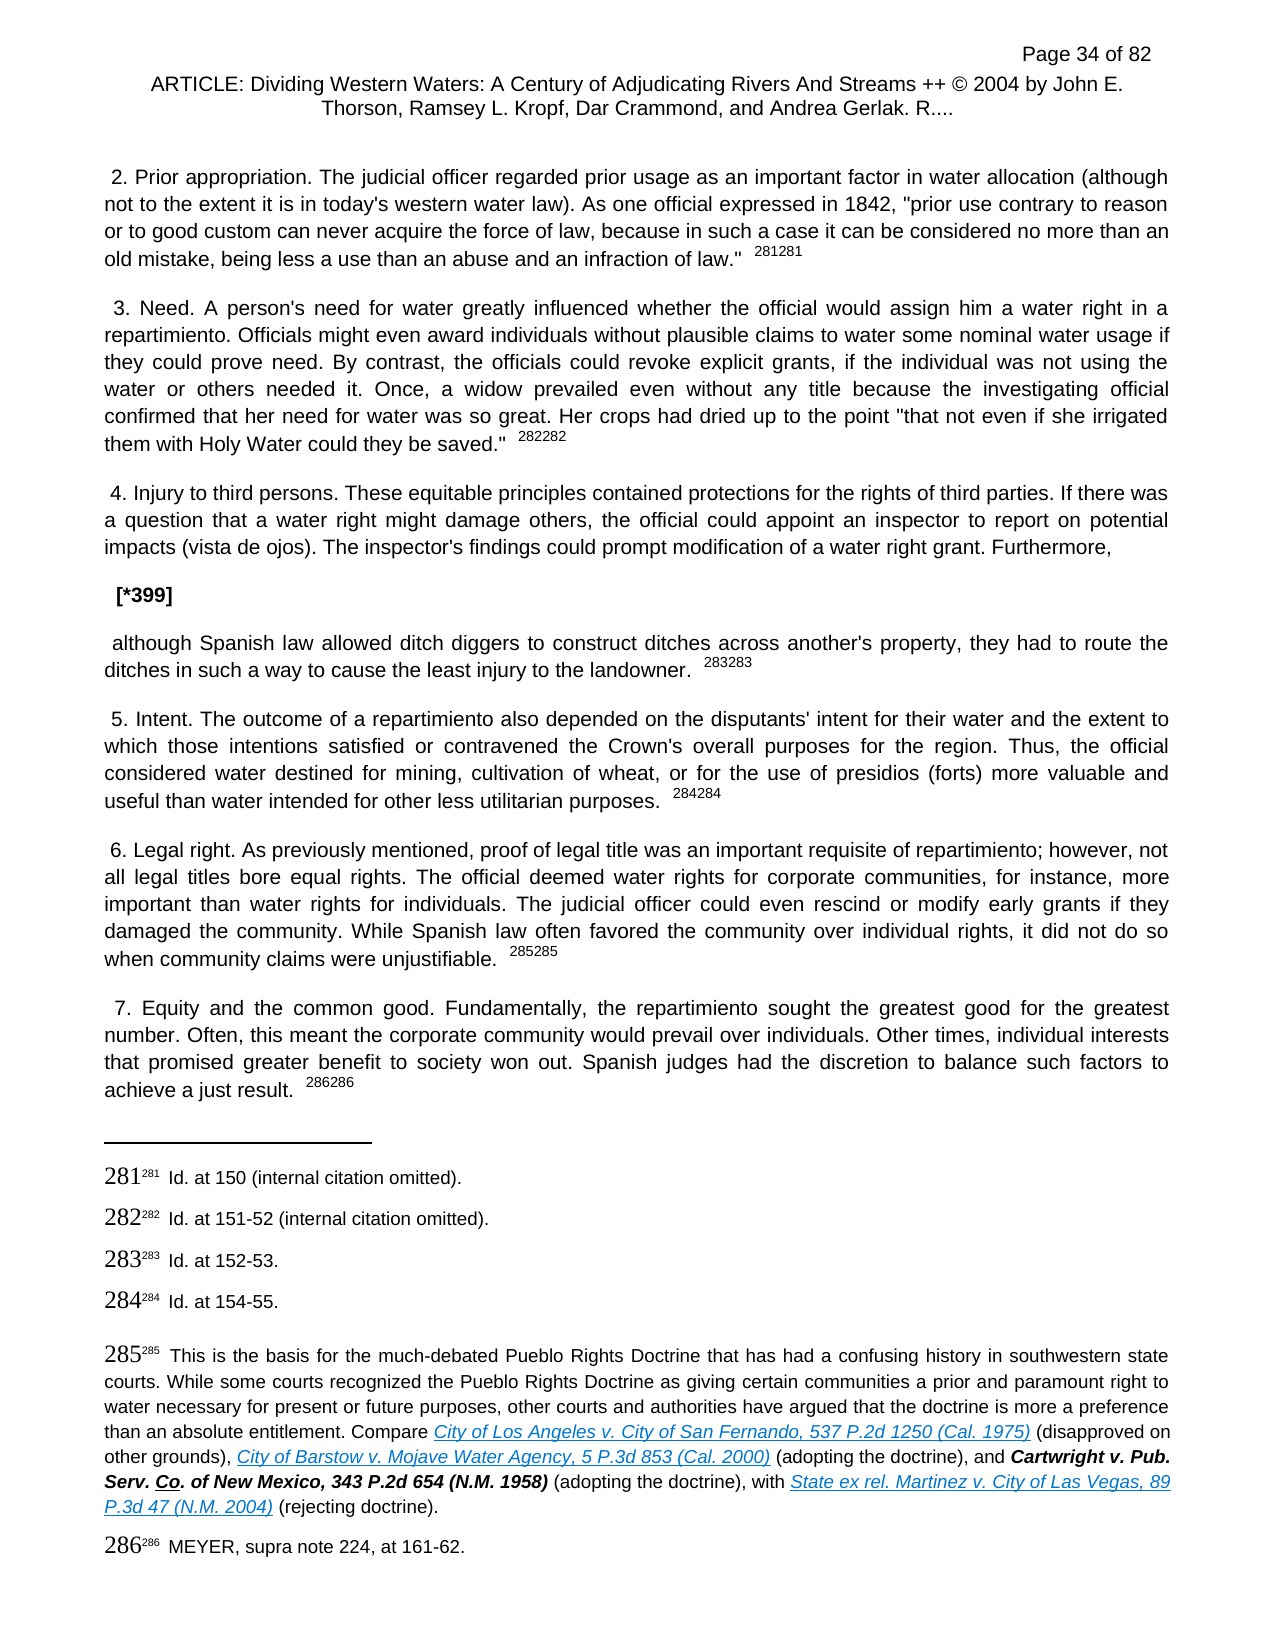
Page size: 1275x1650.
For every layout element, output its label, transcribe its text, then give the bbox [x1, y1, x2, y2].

text 6. Legal right. As previously mentioned, proof of legal title was an important requisite of repartimiento; however, not all legal titles bore equal rights. The official deemed water rights for corporate communities, for instance, more important than water rights for individuals. The judicial officer could even rescind or modify early grants if they damaged the community. While Spanish law often favored the community over individual rights, it did not do so when community claims were unjustifiable. 285 [104, 835, 1171, 972]
text 5. Intent. The outcome of a repartimiento also depended on the disputants' intent for their water and the extent to which those intentions satisfied or contravened the Crown's overall purposes for the region. Thus, the official considered water destined for mining, cultivation of wheat, or for the use of presidios (forts) more valuable and useful than water intended for other less utilitarian purposes. 284 [104, 704, 1171, 814]
text 2. Prior appropriation. The judicial officer regarded prior usage as an important factor in water allocation (although not to the extent it is in today's western water law). As one official expressed in 1842, "prior use contrary to reason or to good custom can never acquire the force of law, because in such a case it can be considered no more than an old mistake, being less a use than an abuse and an infraction of law." 281 [104, 161, 1171, 271]
text although Spanish law allowed ditch diggers to construct ditches across another's property, they had to route the ditches in such a way to cause the least injury to the landowner. 283 [104, 627, 1171, 683]
text [*399] [104, 579, 1171, 606]
text 3. Need. A person's need for water greatly influenced whether the official would assign him a water right in a repartimiento. Officials might even award individuals without plausible claims to water some nominal water usage if they could prove need. By contrast, the officials could revoke explicit grants, if the individual was not using the water or others needed it. Once, a widow prevailed even without any title because the investigating official confirmed that her need for water was so great. Her crops had dried up to the point "that not even if she irrigated them with Holy Water could they be saved." 282 [104, 292, 1171, 456]
text 4. Injury to third persons. These equitable principles contained protections for the rights of third parties. If there was a question that a water right might damage others, the official could appoint an inspector to report on potential impacts (vista de ojos). The inspector's findings could prompt modification of a water right grant. Furthermore, [104, 477, 1171, 558]
text 7. Equity and the common good. Fundamentally, the repartimiento sought the greatest good for the greatest number. Often, this meant the corporate community would prevail over individuals. Other times, individual interests that promised greater benefit to society won out. Spanish judges had the discretion to balance such factors to achieve a just result. 286 [104, 993, 1171, 1103]
